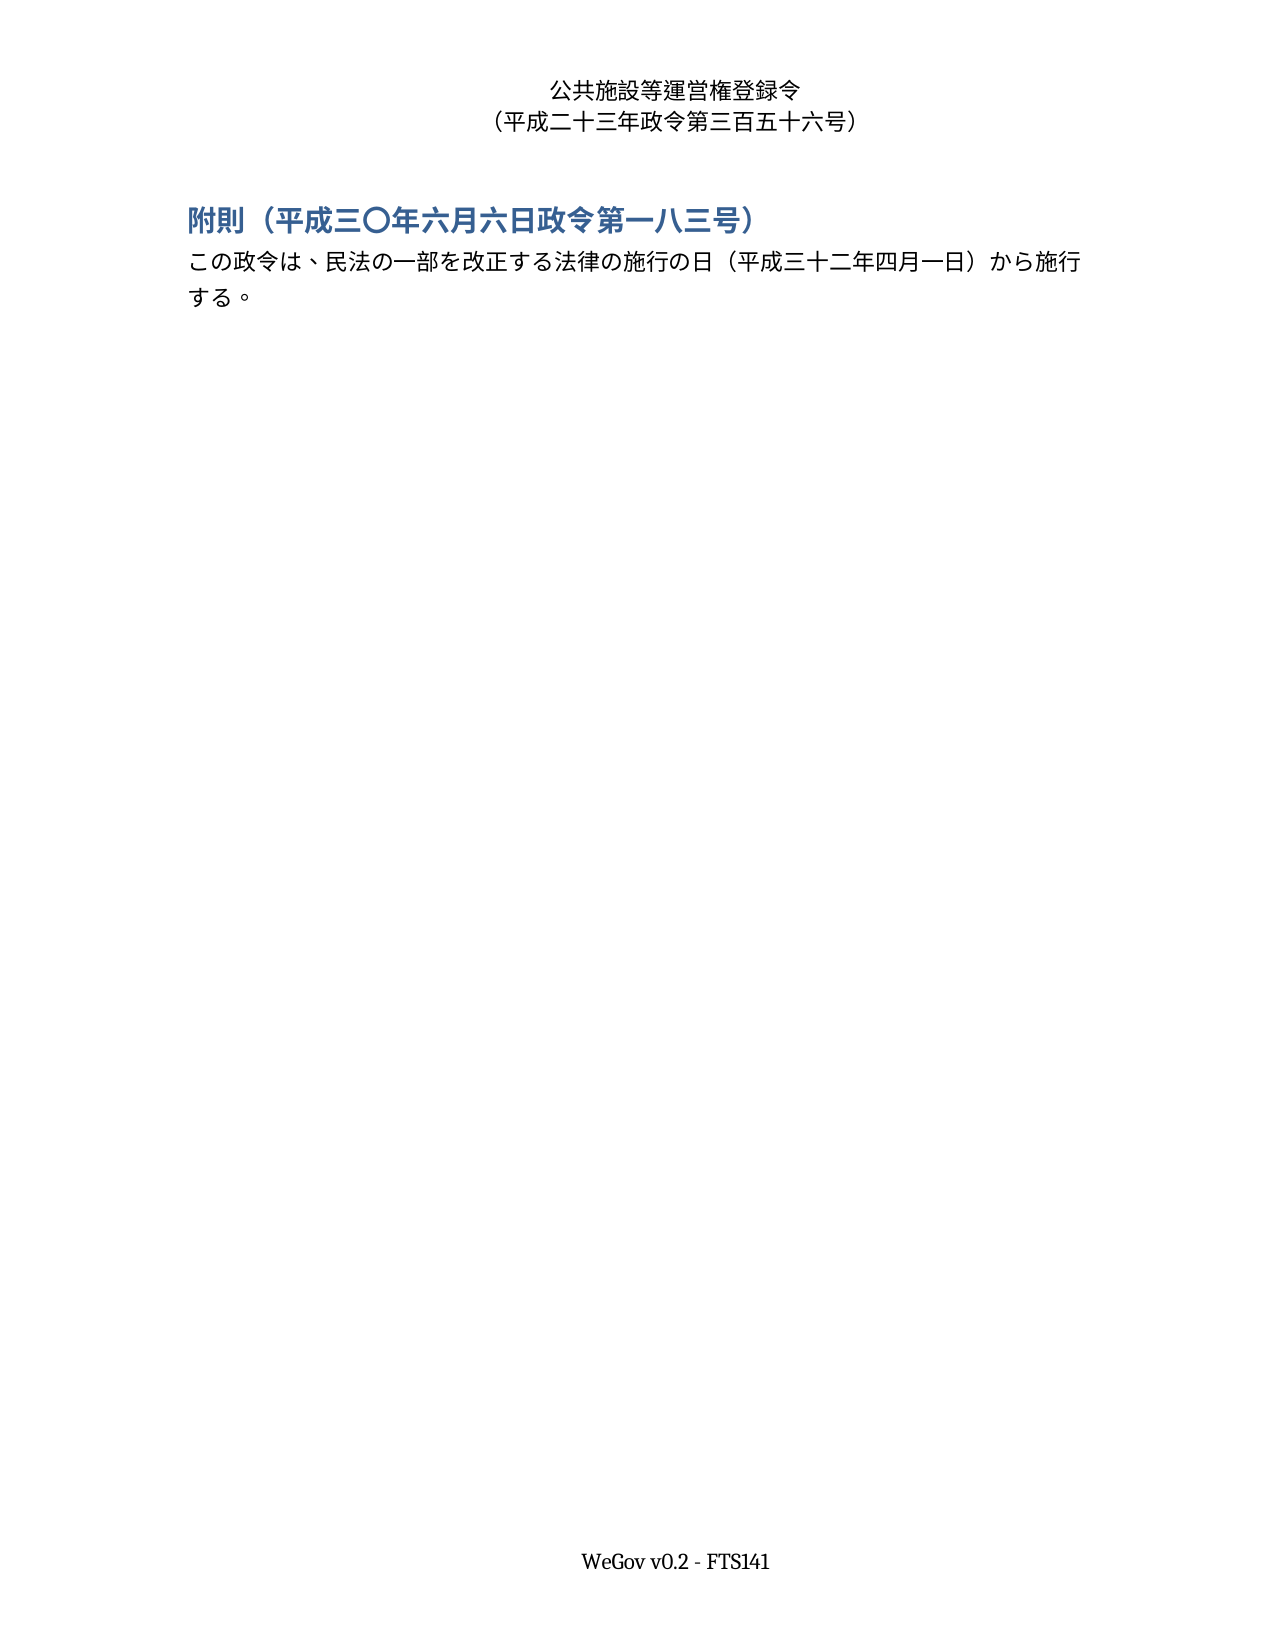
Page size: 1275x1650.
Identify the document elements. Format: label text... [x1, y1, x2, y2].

text この政令は、民法の一部を改正する法律の施行の日（平成三十二年四月一日）から施行する。 [187, 246, 1087, 313]
subtitle 附則（平成三〇年六月六日政令第一八三号） [187, 200, 1087, 240]
